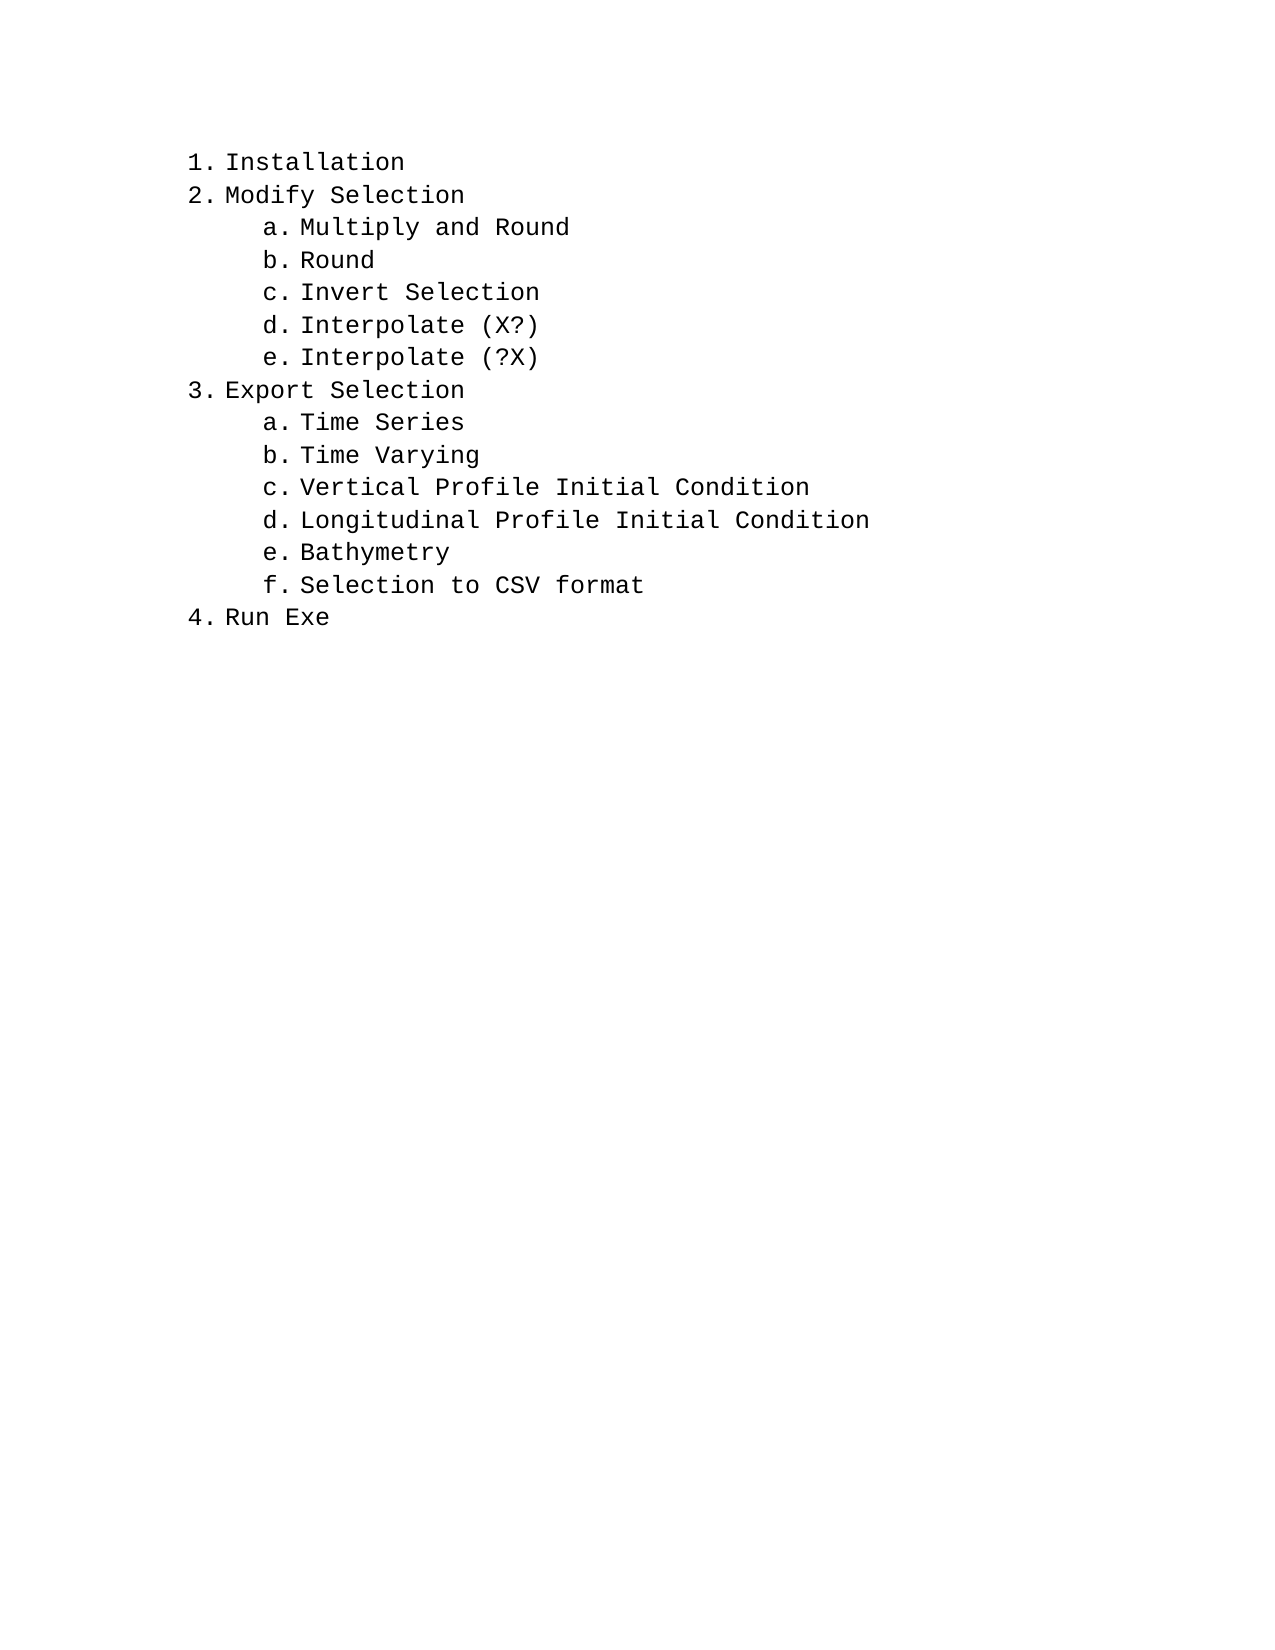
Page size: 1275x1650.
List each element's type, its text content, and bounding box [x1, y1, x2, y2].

list Run Exe [187, 605, 1125, 633]
list Bathymetry [262, 540, 1125, 568]
list Modify Selection [187, 182, 1125, 211]
list Round [262, 247, 1125, 276]
list Multiply and Round [262, 215, 1125, 243]
list Interpolate (?X) [262, 345, 1125, 373]
list Vertical Profile Initial Condition [262, 475, 1125, 503]
list Time Series [262, 410, 1125, 438]
list Longitudinal Profile Initial Condition [262, 507, 1125, 536]
list Interpolate (X?) [262, 312, 1125, 341]
list Installation [187, 150, 1125, 178]
list Selection to CSV format [262, 572, 1125, 601]
list Invert Selection [262, 280, 1125, 308]
list Export Selection [187, 377, 1125, 406]
list Time Varying [262, 442, 1125, 471]
